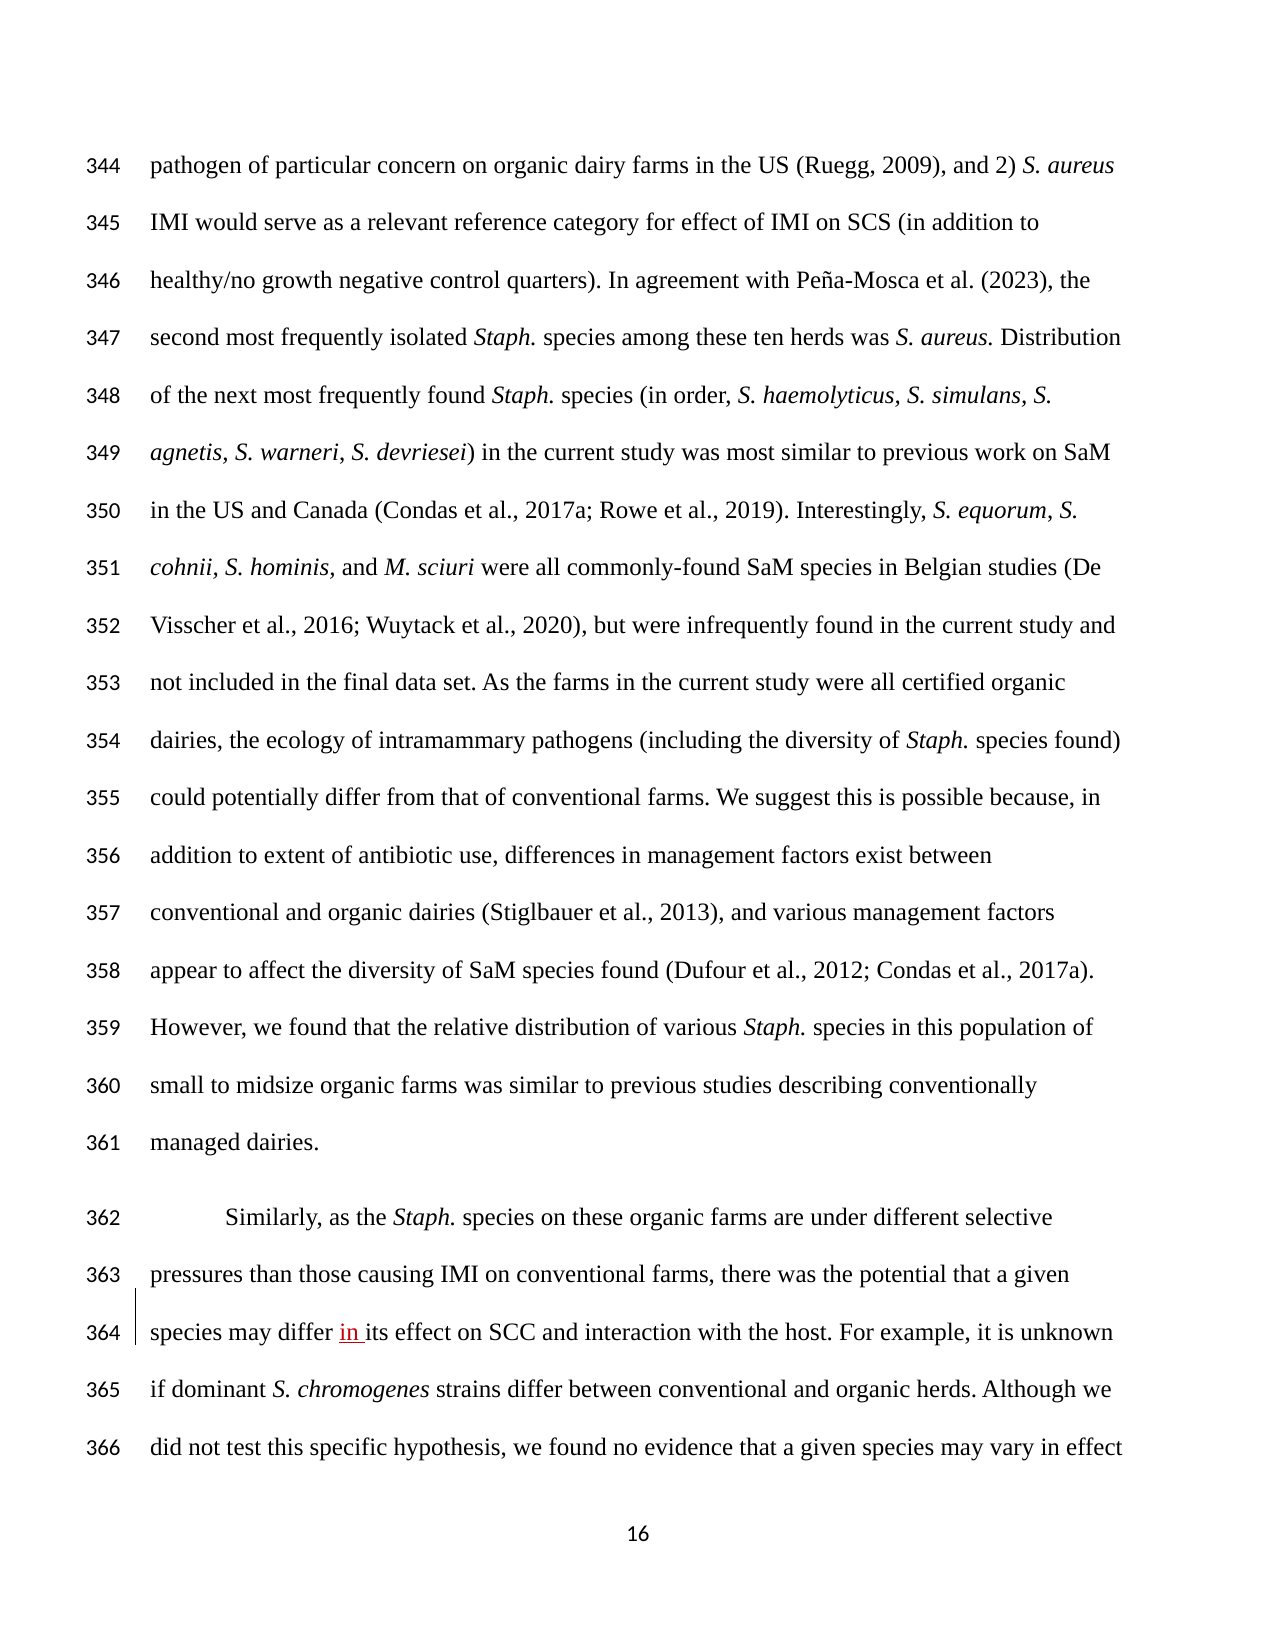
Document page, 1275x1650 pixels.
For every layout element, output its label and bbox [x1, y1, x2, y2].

text [150, 150, 1125, 1156]
text [150, 1202, 1125, 1460]
